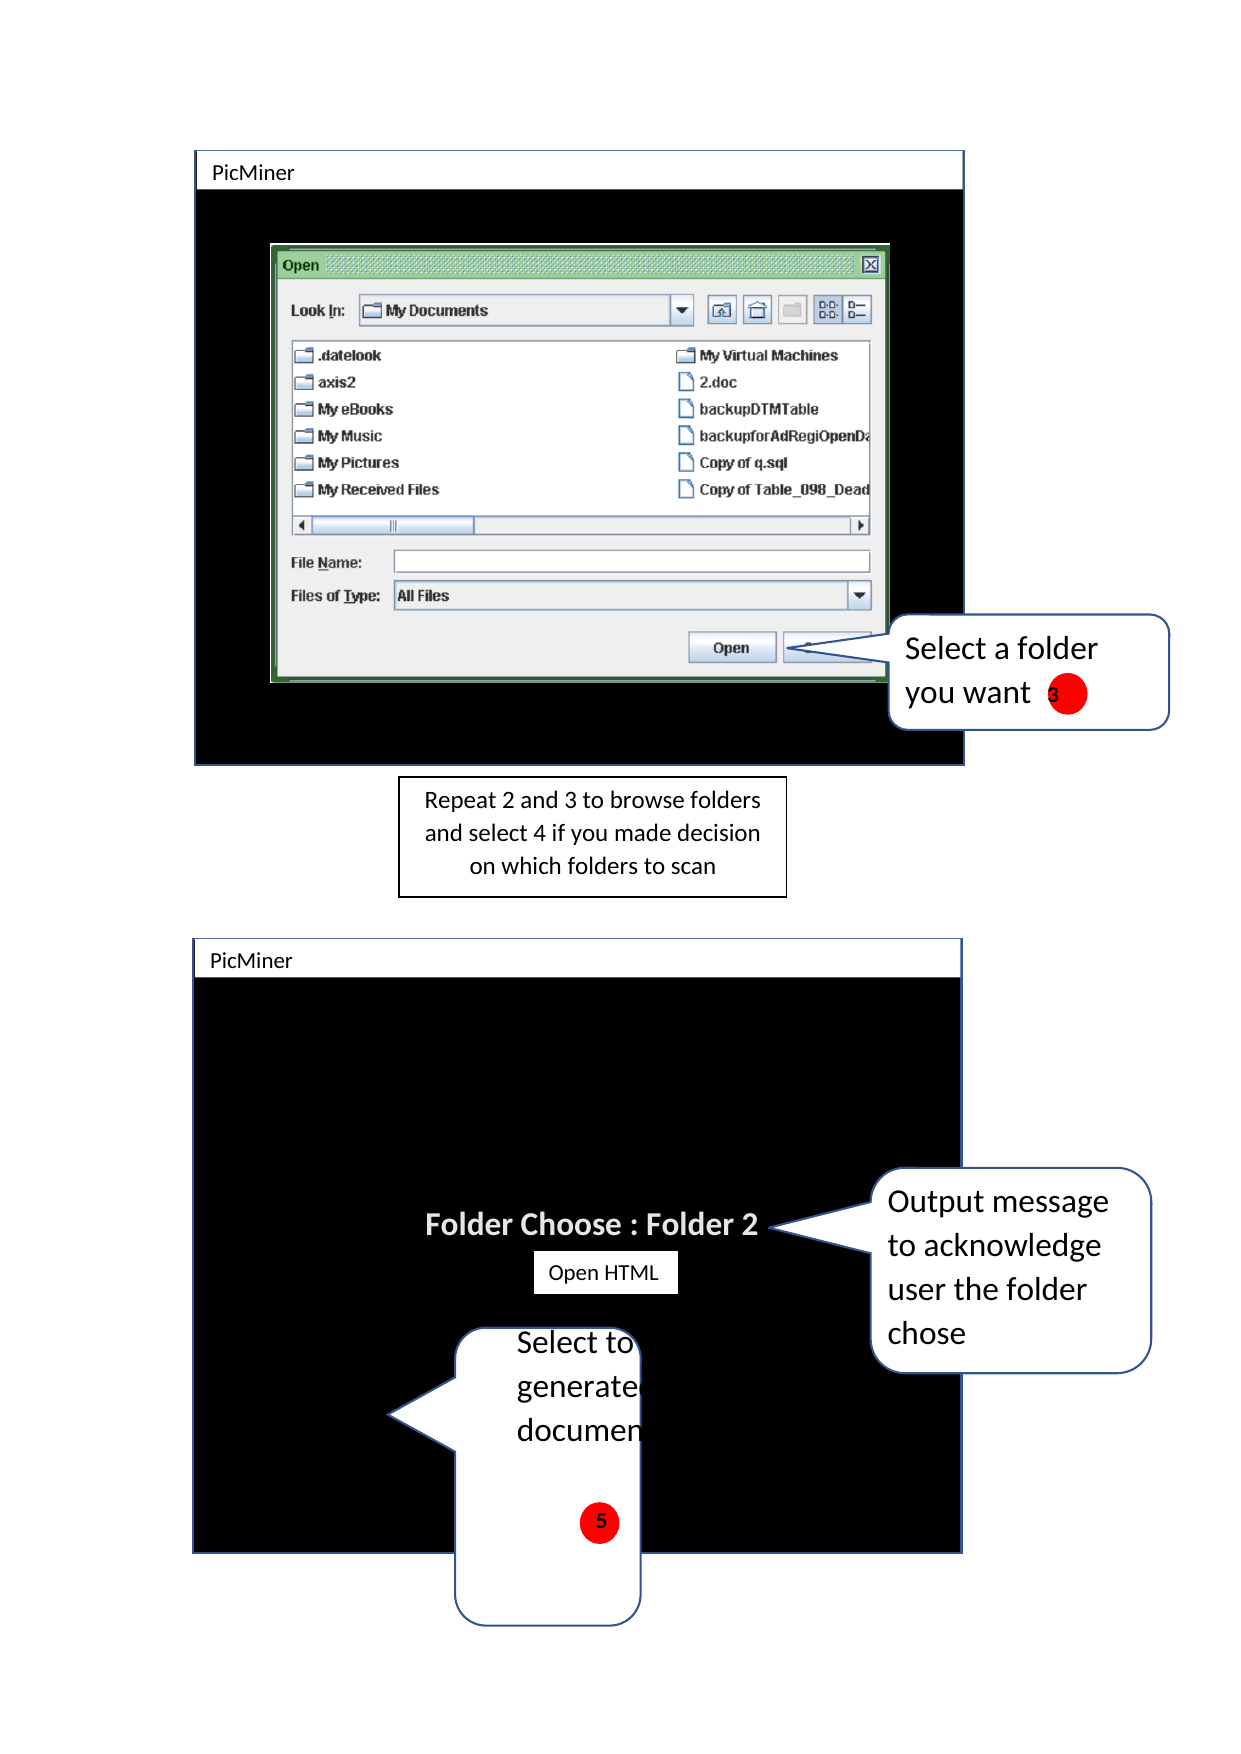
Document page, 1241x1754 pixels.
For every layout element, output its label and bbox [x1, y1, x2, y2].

picture [270, 243, 890, 683]
